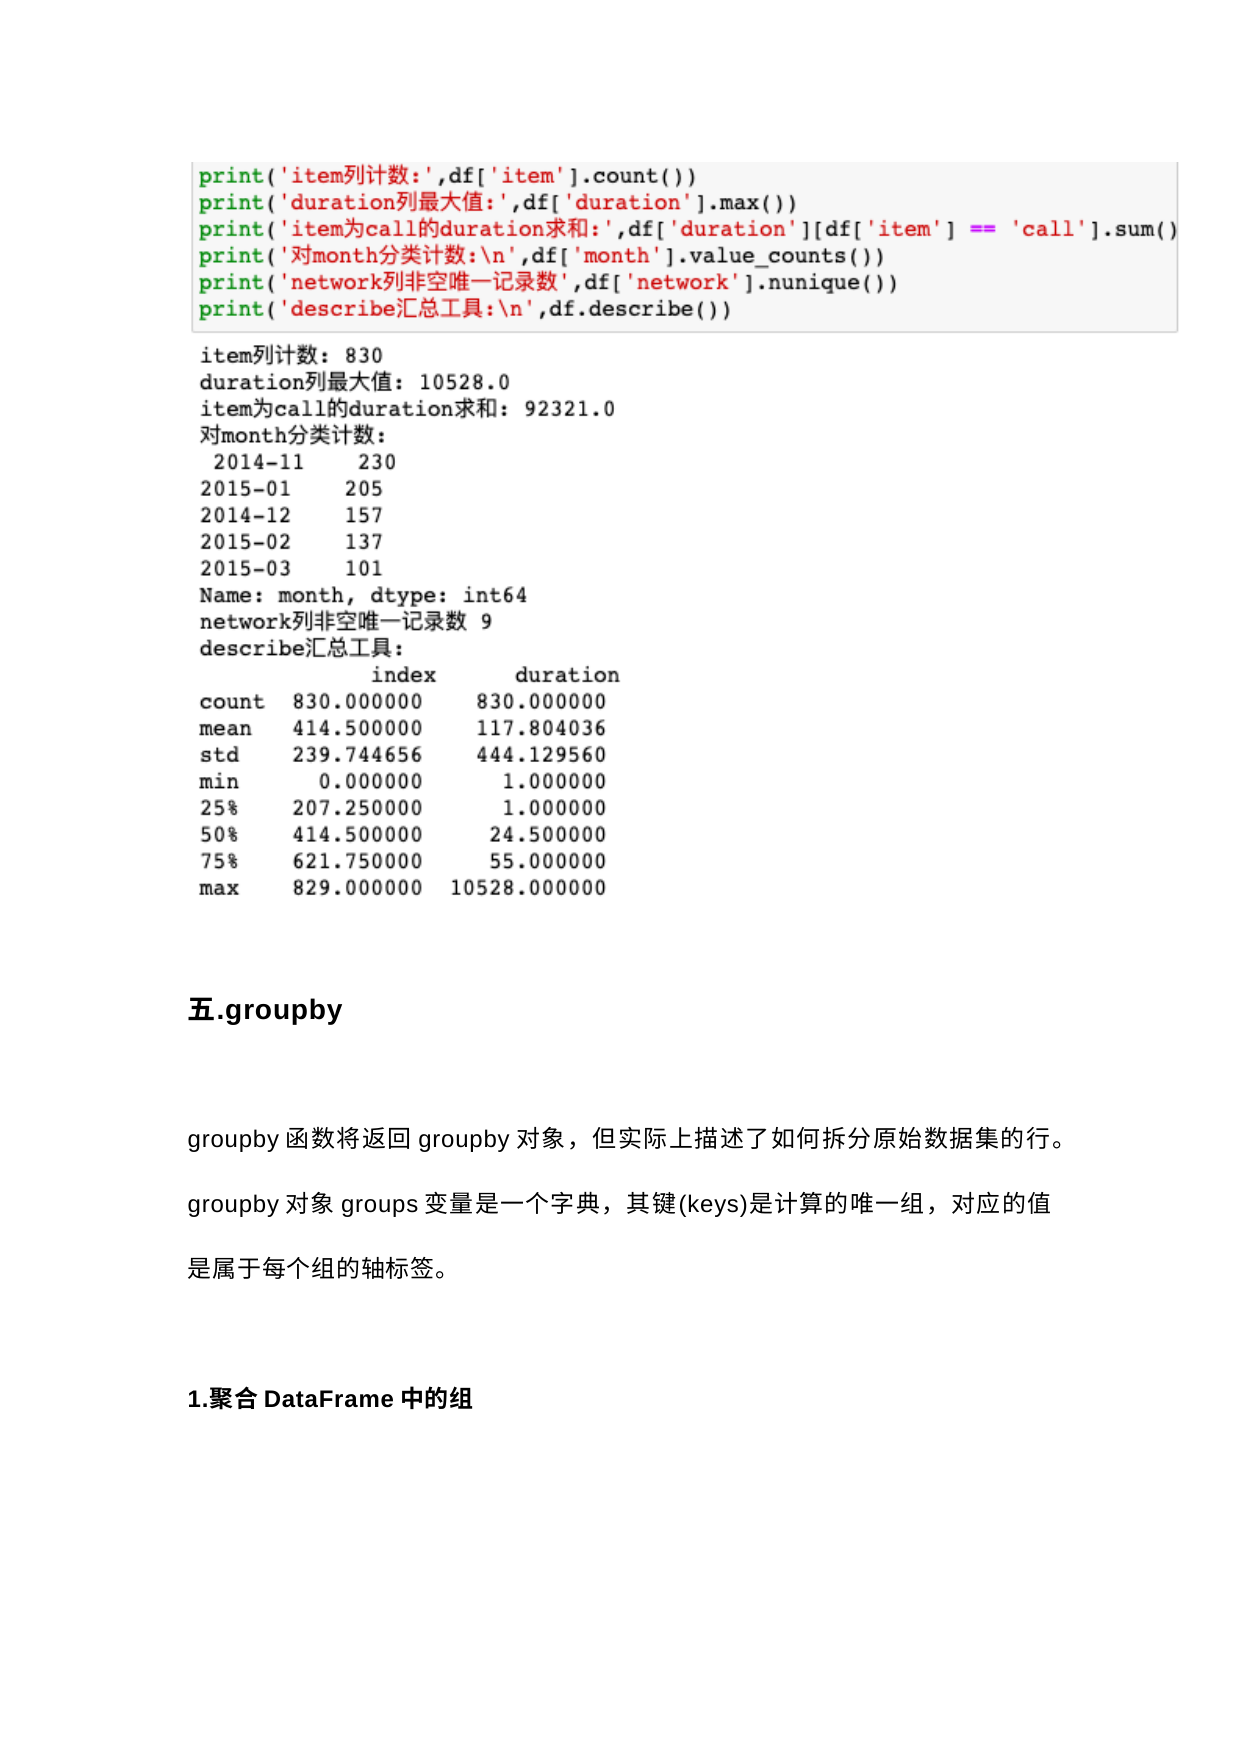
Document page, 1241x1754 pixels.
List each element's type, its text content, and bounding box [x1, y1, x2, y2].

picture [187, 162, 1202, 906]
text groupby函数将返回groupby对象，但实际上描述了如何拆分原始数据集的行。groupby对象groups变量是一个字典，其键(keys)是计算的唯一组，对应的值是属于每个组的轴标签。 [187, 1104, 1053, 1299]
text 五.groupby [187, 974, 1053, 1039]
text 1.聚合DataFrame中的组 [187, 1364, 1053, 1429]
